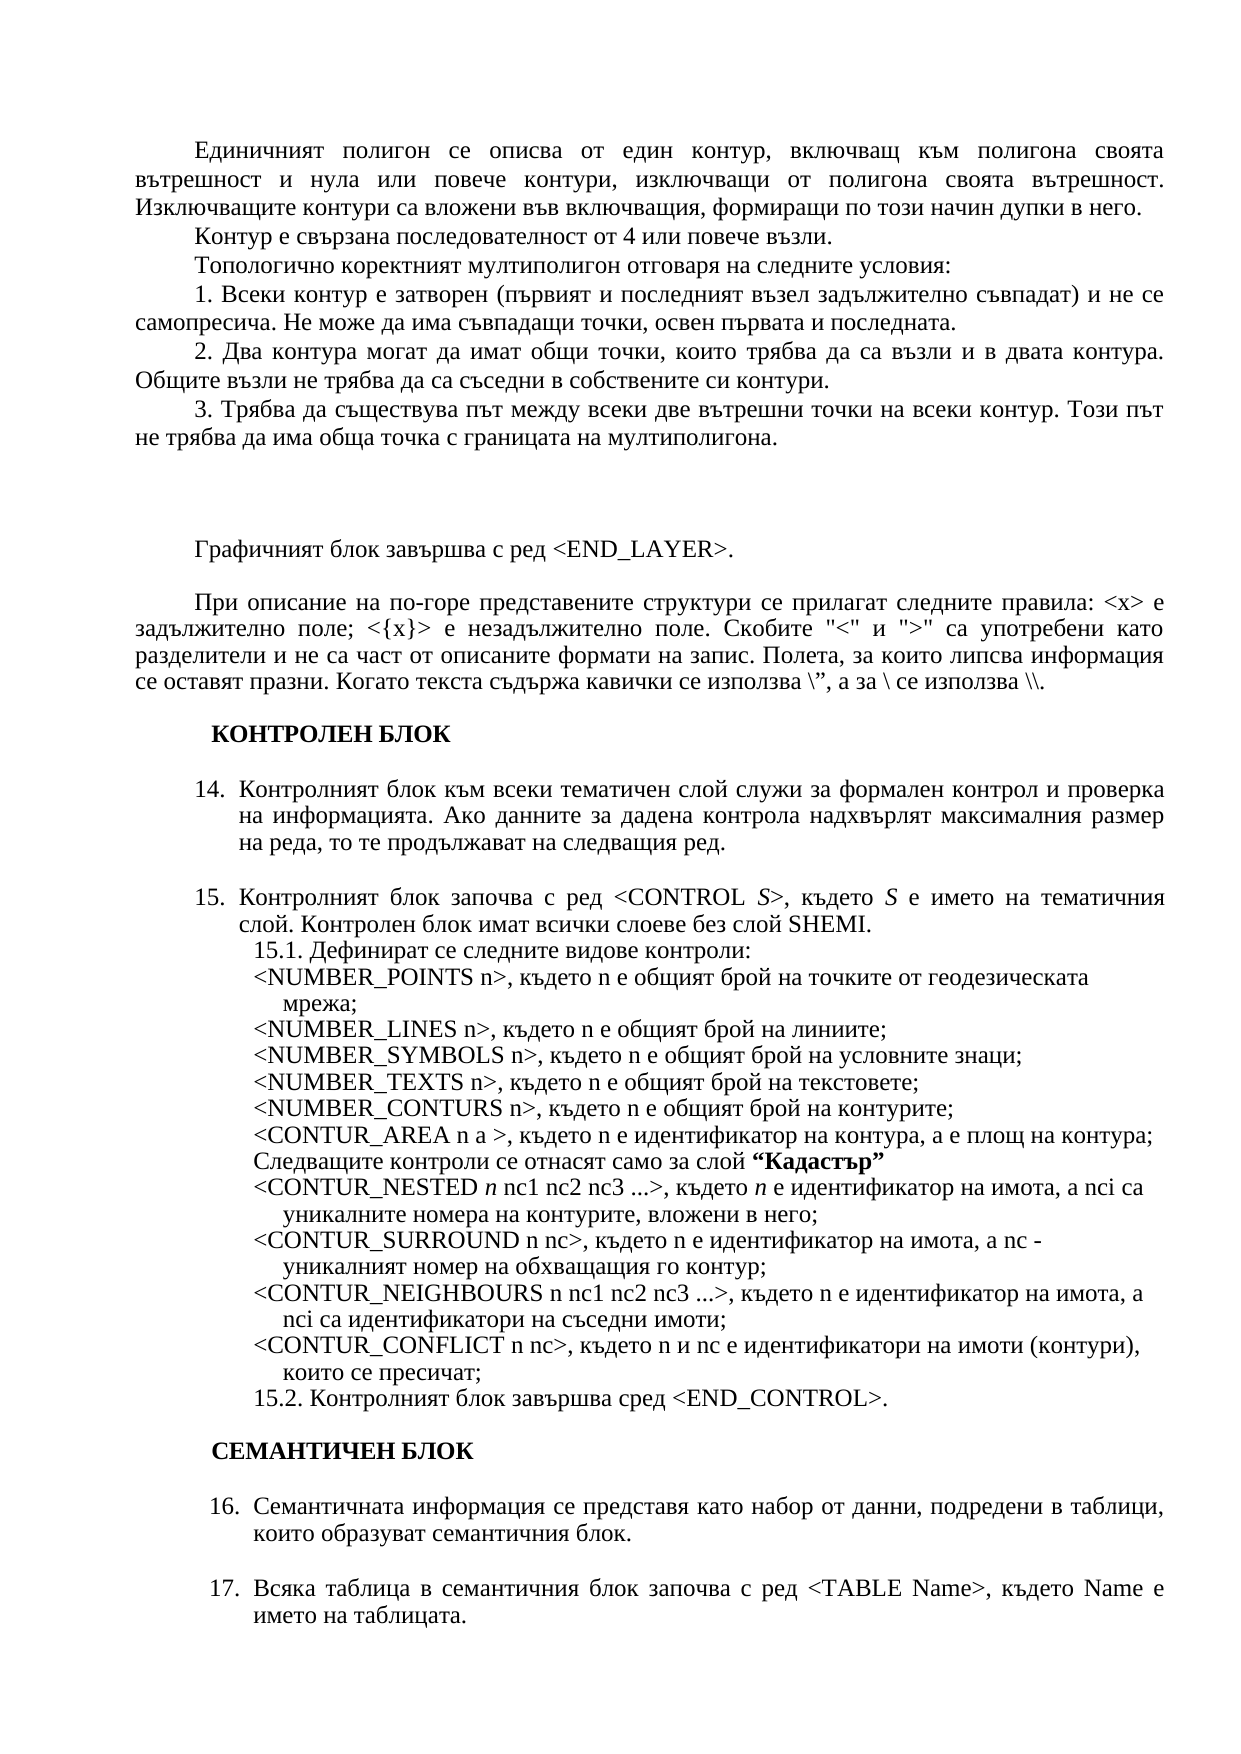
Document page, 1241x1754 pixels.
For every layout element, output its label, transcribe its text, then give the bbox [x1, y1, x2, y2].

text <CONTUR_AREA n a >, където n е идентификатор на контура, a е площ на контура; [253, 1122, 1165, 1148]
subtitle КОНТРОЛЕН БЛОК [211, 721, 1165, 747]
text <CONTUR_NESTED n nc1 nс2 nс3 ...>, където n е идентификатор на имота, a nci са уникалните номера на контурите, вложени в него; [253, 1175, 1165, 1227]
text При описание на по-горе представените структури се прилагат следните правила: <х> е задължително поле; <{х}> е незадължително поле. Скобите "<" и ">" са употребени като разделители и не са част от описаните формати на запис. Полета, за които липсва информация се оставят празни. Когато текста съдържа кавички се използва \”, а за \ се използва \\. [135, 589, 1165, 695]
list Семантичната информация се представя като набор от данни, подредени в таблици, които образуват семантичния блок. [209, 1494, 1165, 1546]
text Топологично коректният мултиполигон отговаря на следните условия: [135, 250, 1165, 279]
list Контролният блок започва с ред <CONTROL S>, където S е името на тематичния слой. Контролен блок имат всички слоеве без слой SHEMI. [194, 885, 1165, 937]
list Всяка таблица в семантичния блок започва с ред <TABLE Name>, където Name е името на таблицата. [209, 1576, 1165, 1628]
list Контролният блок към всеки тематичен слой служи за формален контрол и проверка на информацията. Ако данните за дадена контрола надхвърлят максималния размер на реда, то те продължават на следващия ред. [194, 777, 1165, 856]
text Графичният блок завършва с ред <END_LAYER>. [194, 536, 1165, 562]
text <CONTUR_CONFLICT n nc>, където n и nc е идентификатори на имоти (контури), които се пресичат; [253, 1333, 1165, 1386]
text <CONTUR_NEIGHBOURS n nc1 nc2 nc3 ...>, където n е идентификатор на имота, a nci са идентификатори на съседни имоти; [253, 1280, 1165, 1333]
text <CONTUR_SURROUND n nc>, където n е идентификатор на имота, а nс - уникалният номер на обхващащия го контур; [253, 1227, 1165, 1280]
text Единичният полигон се описва от един контур, включващ към полигона своята вътрешност и нула или повече контури, изключващи от полигона своята вътрешност. Изключващите контури са вложени във включващия, формиращи по този начин дупки в него. [135, 135, 1165, 221]
subtitle СЕМАНТИЧЕН БЛОК [211, 1438, 1165, 1464]
text Контур е свързана последователност от 4 или повече възли. [135, 221, 1165, 250]
text 15.2. Контролният блок завършва сред <END_CONTROL>. [253, 1386, 1165, 1412]
text 1. Всеки контур е затворен (първият и последният възел задължително съвпадат) и не се самопресича. Не може да има съвпадащи точки, освен първата и последната. [135, 279, 1165, 336]
text <NUMBER_TEXTS n>, където n е общият брой на текстовете; [253, 1069, 1165, 1096]
text <NUMBER_LINES n>, където n е общият брой на линиите; [253, 1017, 1165, 1043]
text 15.1. Дефинират се следните видове контроли: [253, 937, 1165, 964]
text 3. Трябва да съществува път между всеки две вътрешни точки на всеки контур. Този път не трябва да има обща точка с границата на мултиполигона. [135, 394, 1165, 451]
text <NUMBER_CONTURS n>, където n е общият брой на контурите; [253, 1096, 1165, 1122]
text Следващите контроли се отнасят само за слой “Кадастър” [253, 1148, 1165, 1175]
text <NUMBER_SYMBOLS n>, където n е общият брой на условните знаци; [253, 1043, 1165, 1069]
text <NUMBER_POINTS n>, където n е общият брой на точките от геодезическата мрежа; [253, 964, 1165, 1017]
text 2. Два контура могат да имат общи точки, които трябва да са възли и в двата контура. Общите възли не трябва да са съседни в собствените си контури. [135, 336, 1165, 394]
